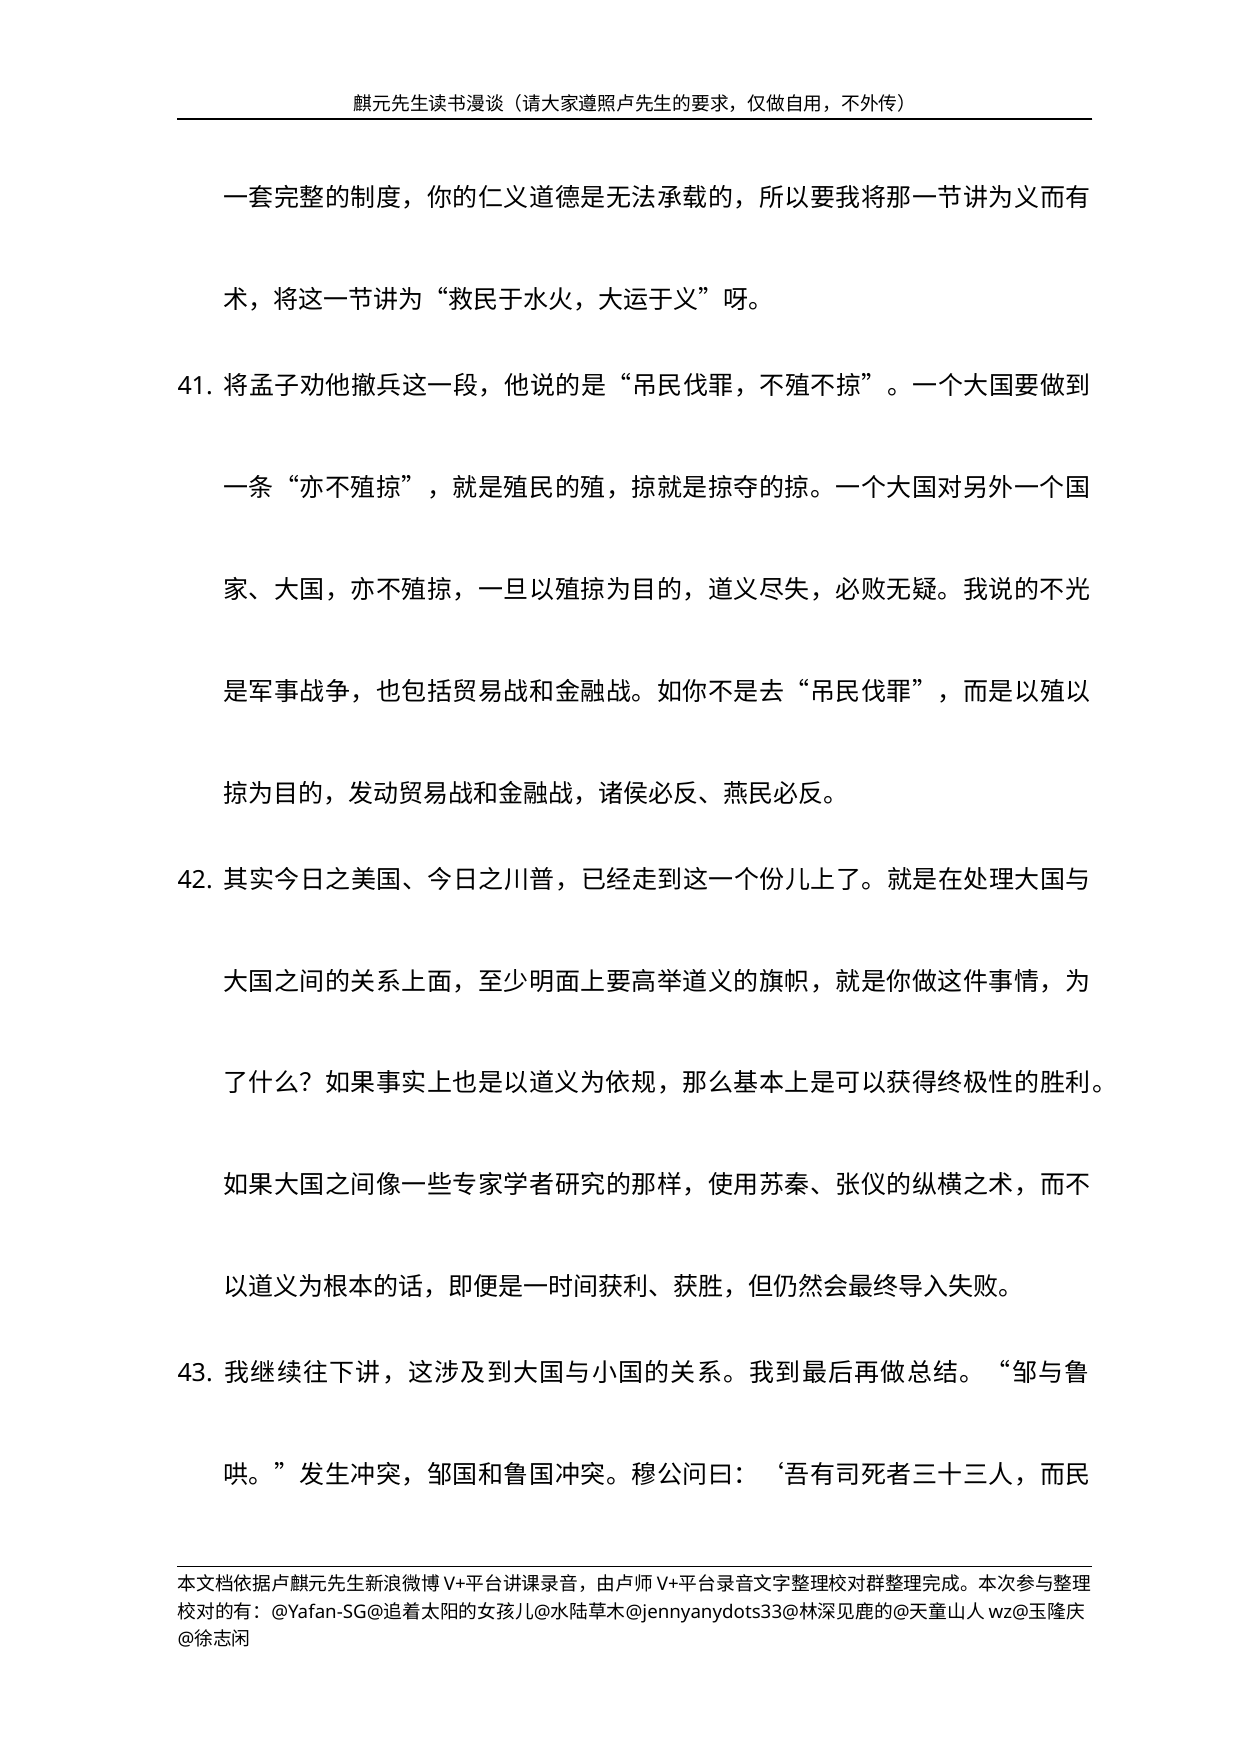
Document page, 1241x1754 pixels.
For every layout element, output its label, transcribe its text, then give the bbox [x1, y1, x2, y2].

list ﻿将孟子劝他撤兵这一段，他说的是“吊民伐罪，不殖不掠”。一个大国要做到一条“亦不殖掠”，就是殖民的殖，掠就是掠夺的掠。一个大国对另外一个国家、大国，亦不殖掠，一旦以殖掠为目的，道义尽失，必败无疑。我说的不光是军事战争，也包括贸易战和金融战。如你不是去“吊民伐罪”，而是以殖以掠为目的，发动贸易战和金融战，诸侯必反、燕民必反。 [177, 350, 1092, 825]
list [177, 1337, 1092, 1507]
list ﻿其实今日之美国、今日之川普，已经走到这一个份儿上了。就是在处理大国与大国之间的关系上面，至少明面上要高举道义的旗帜，就是你做这件事情，为了什么？如果事实上也是以道义为依规，那么基本上是可以获得终极性的胜利。如果大国之间像一些专家学者研究的那样，使用苏秦、张仪的纵横之术，而不以道义为根本的话，即便是一时间获利、获胜，但仍然会最终导入失败。 [177, 843, 1092, 1319]
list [177, 162, 1092, 332]
